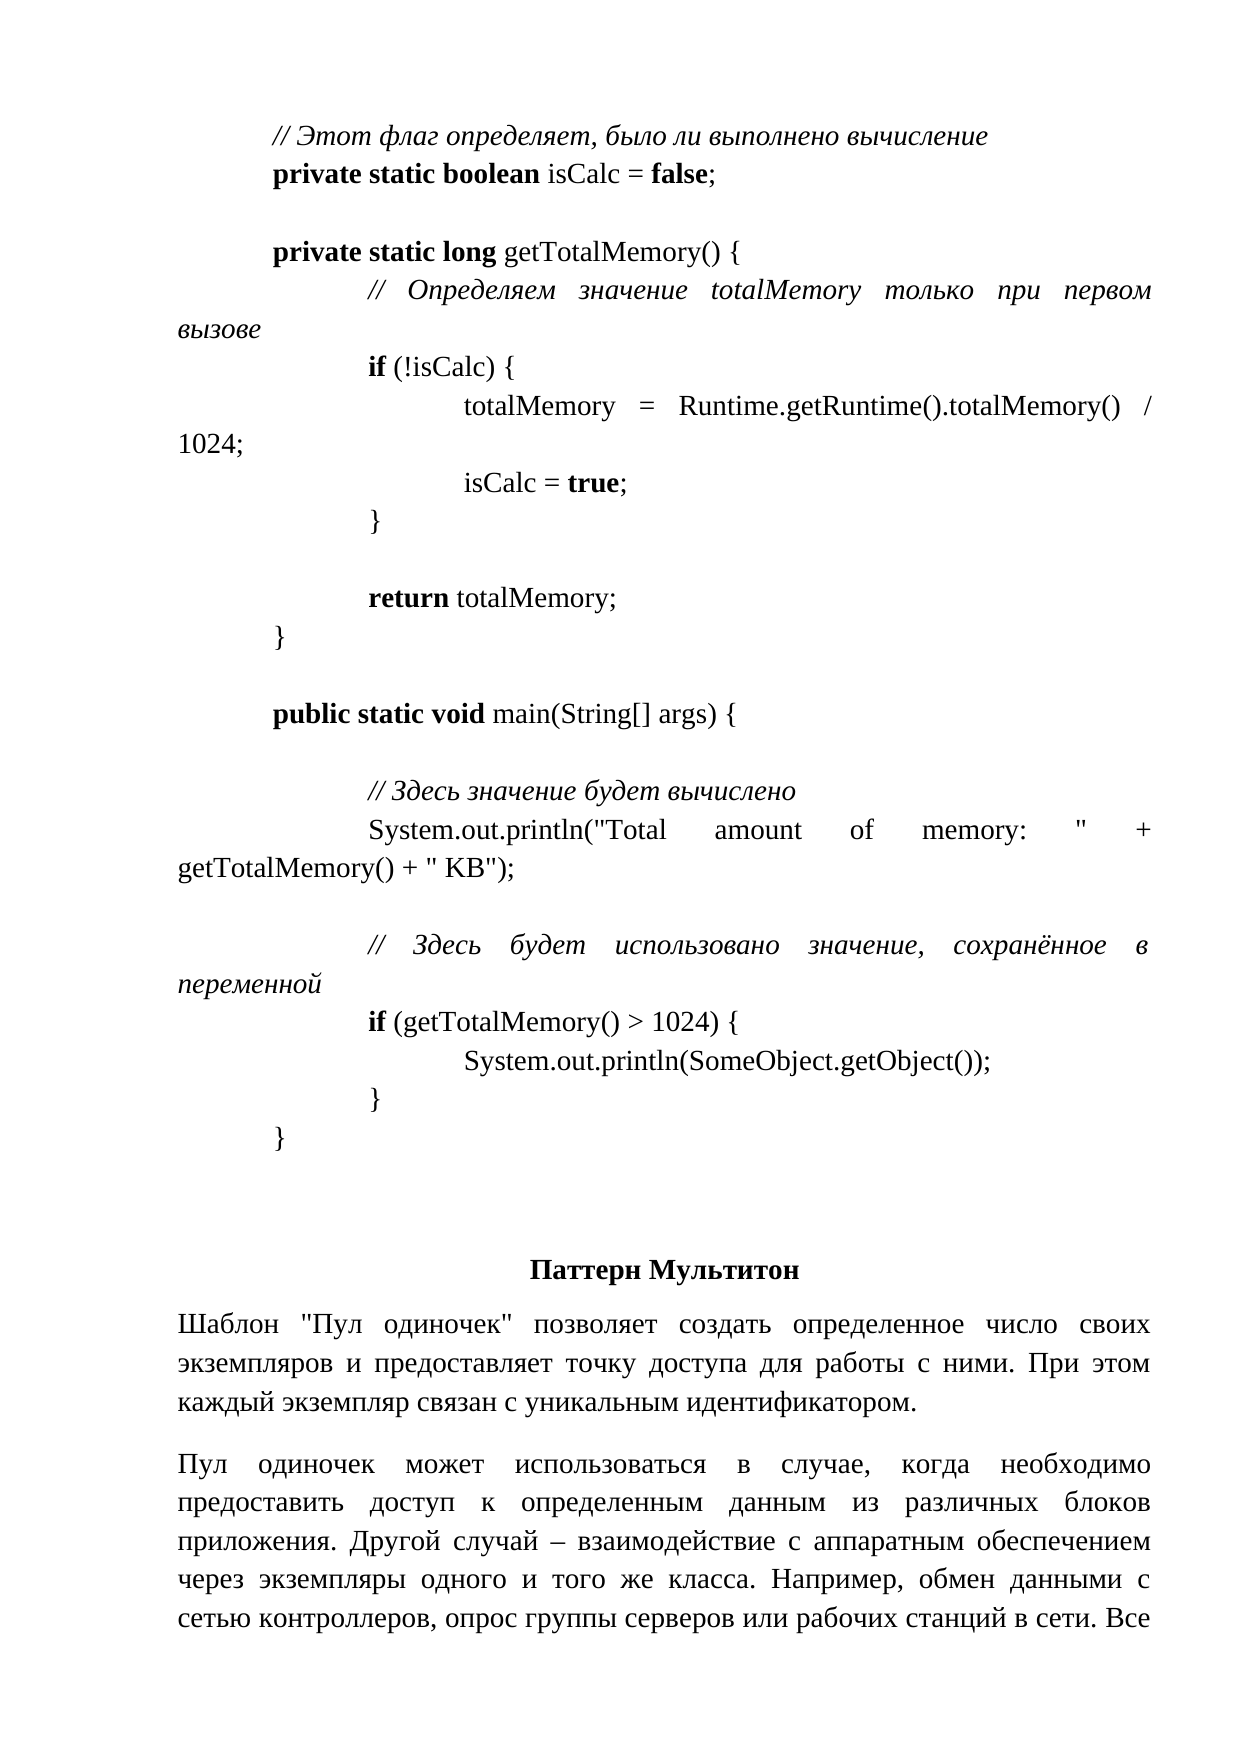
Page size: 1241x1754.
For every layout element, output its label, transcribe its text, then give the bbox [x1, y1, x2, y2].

text Шаблон "Пул одиночек" позволяет создать определенное число своих экземпляров и предоставляет точку доступа для работы с ними. При этом каждый экземпляр связан с уникальным идентификатором. [177, 1307, 1152, 1417]
text // Этот флаг определяет, было ли выполнено вычисление [177, 118, 1152, 152]
text // Здесь значение будет вычислено [177, 773, 1152, 807]
text System.out.println(SomeObject.getObject()); [177, 1043, 1152, 1077]
text totalMemory = Runtime.getRuntime().totalMemory() / 1024; [177, 388, 1152, 460]
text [177, 1446, 1152, 1633]
text // Определяем значение totalMemory только при первом вызове [177, 272, 1152, 344]
text } [177, 619, 1152, 653]
text System.out.println("Total amount of memory: " + getTotalMemory() + " KB"); [177, 812, 1152, 884]
text return totalMemory; [177, 581, 1152, 614]
text } [177, 1082, 1152, 1115]
text public static void main(String[] args) { [177, 696, 1152, 730]
text isCalc = true; [177, 465, 1152, 498]
text } [177, 1120, 1152, 1154]
text // Здесь будет использовано значение, сохранённое в переменной [177, 927, 1152, 999]
text private static boolean isCalc = false; [177, 157, 1152, 190]
text if (getTotalMemory() > 1024) { [177, 1004, 1152, 1038]
subtitle Паттерн Мультитон [177, 1252, 1152, 1286]
text private static long getTotalMemory() { [177, 234, 1152, 267]
text if (!isCalc) { [177, 349, 1152, 383]
text } [177, 503, 1152, 537]
